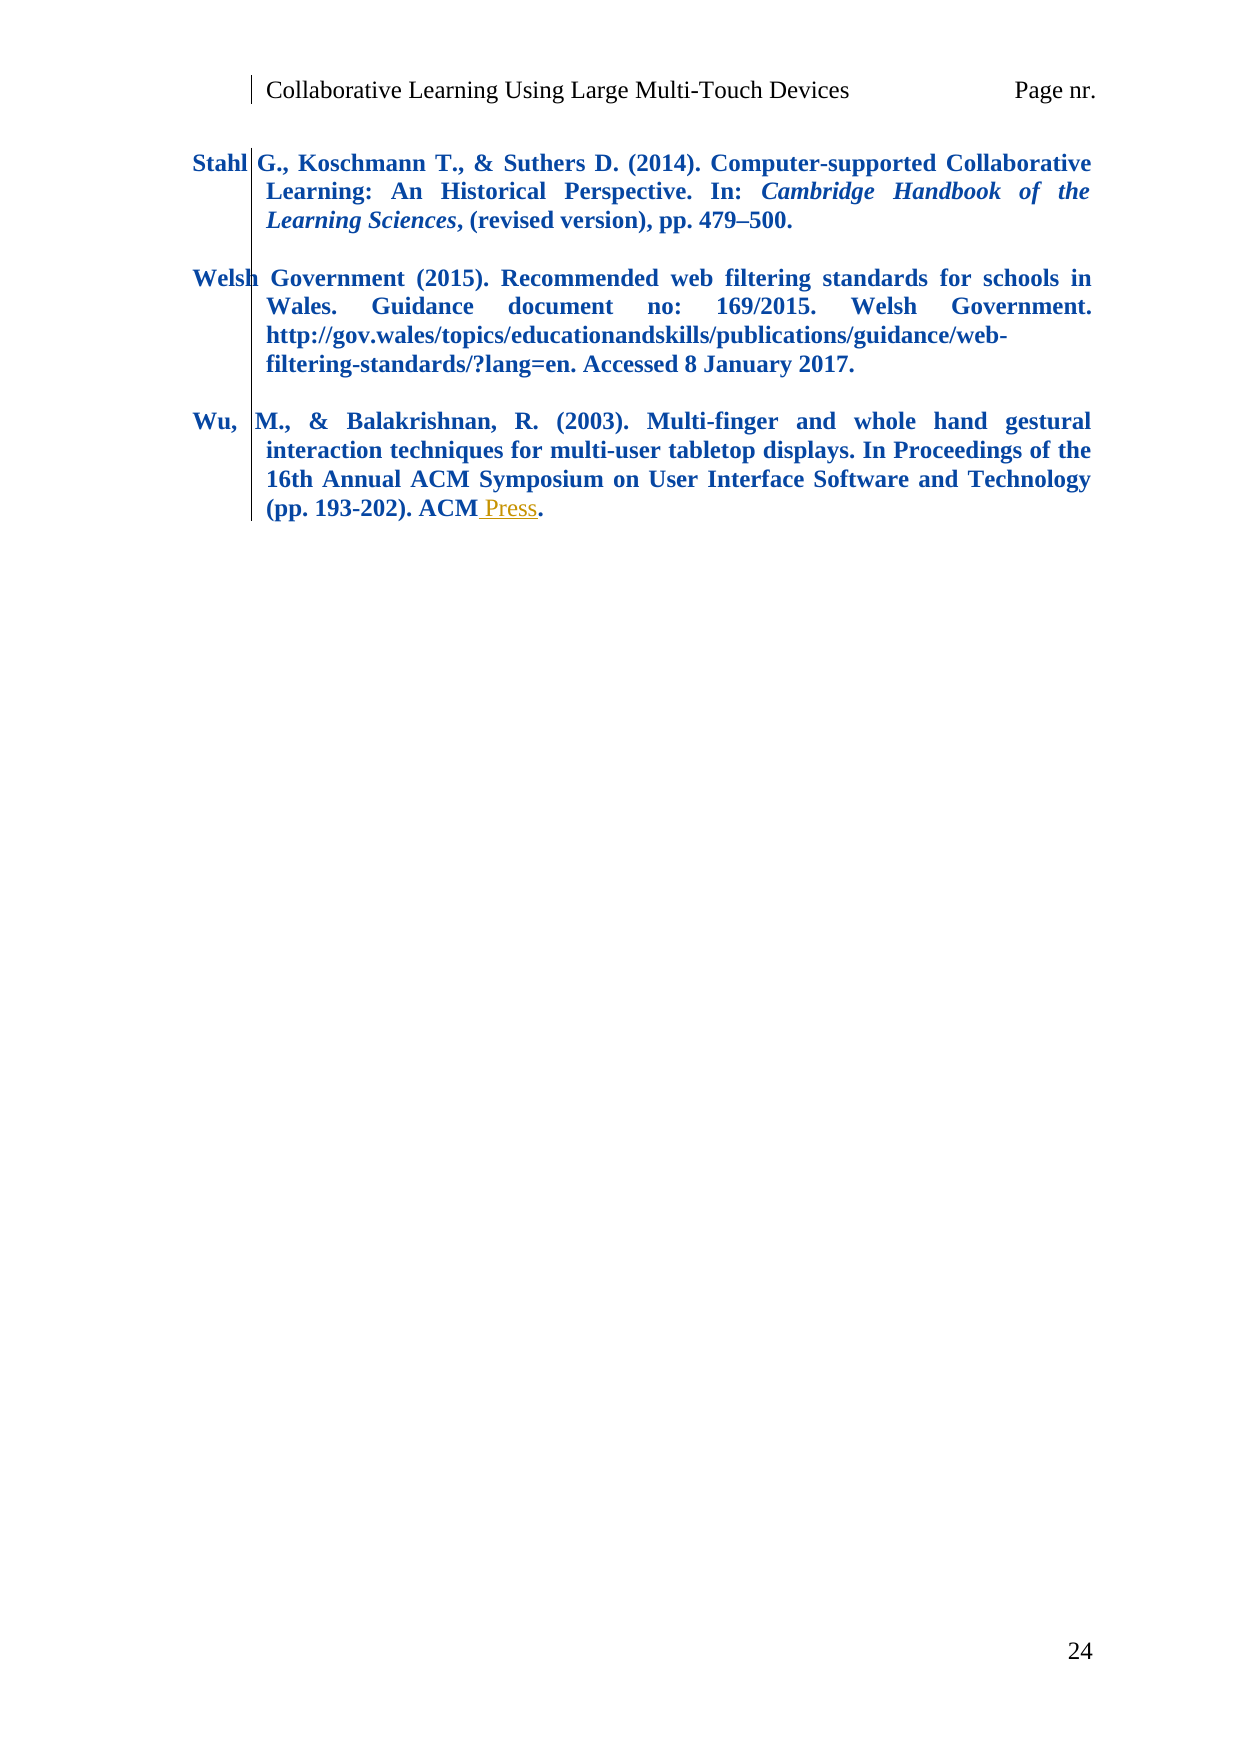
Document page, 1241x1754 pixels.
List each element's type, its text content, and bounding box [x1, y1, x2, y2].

text Wu, M., & Balakrishnan, R. (2003). Multi-finger and whole hand gestural interaction techniques for multi-user tabletop displays. In Proceedings of the 16th Annual ACM Symposium on User Interface Software and Technology (pp. 193-202). ACM. [252, 406, 1092, 521]
text Stahl G., Koschmann T., & Suthers D. (2014). Computer-supported Collaborative Learning: An Historical Perspective. In: Cambridge Handbook of the Learning Sciences, (revised version), pp. 479–500. [252, 148, 1092, 234]
text Welsh Government (2015). Recommended web filtering standards for schools in Wales. Guidance document no: 169/2015. Welsh Government. http://gov.wales/topics/educationandskills/publications/guidance/web-filtering-standards/?lang=en. Accessed 8 January 2017. [252, 263, 1092, 378]
